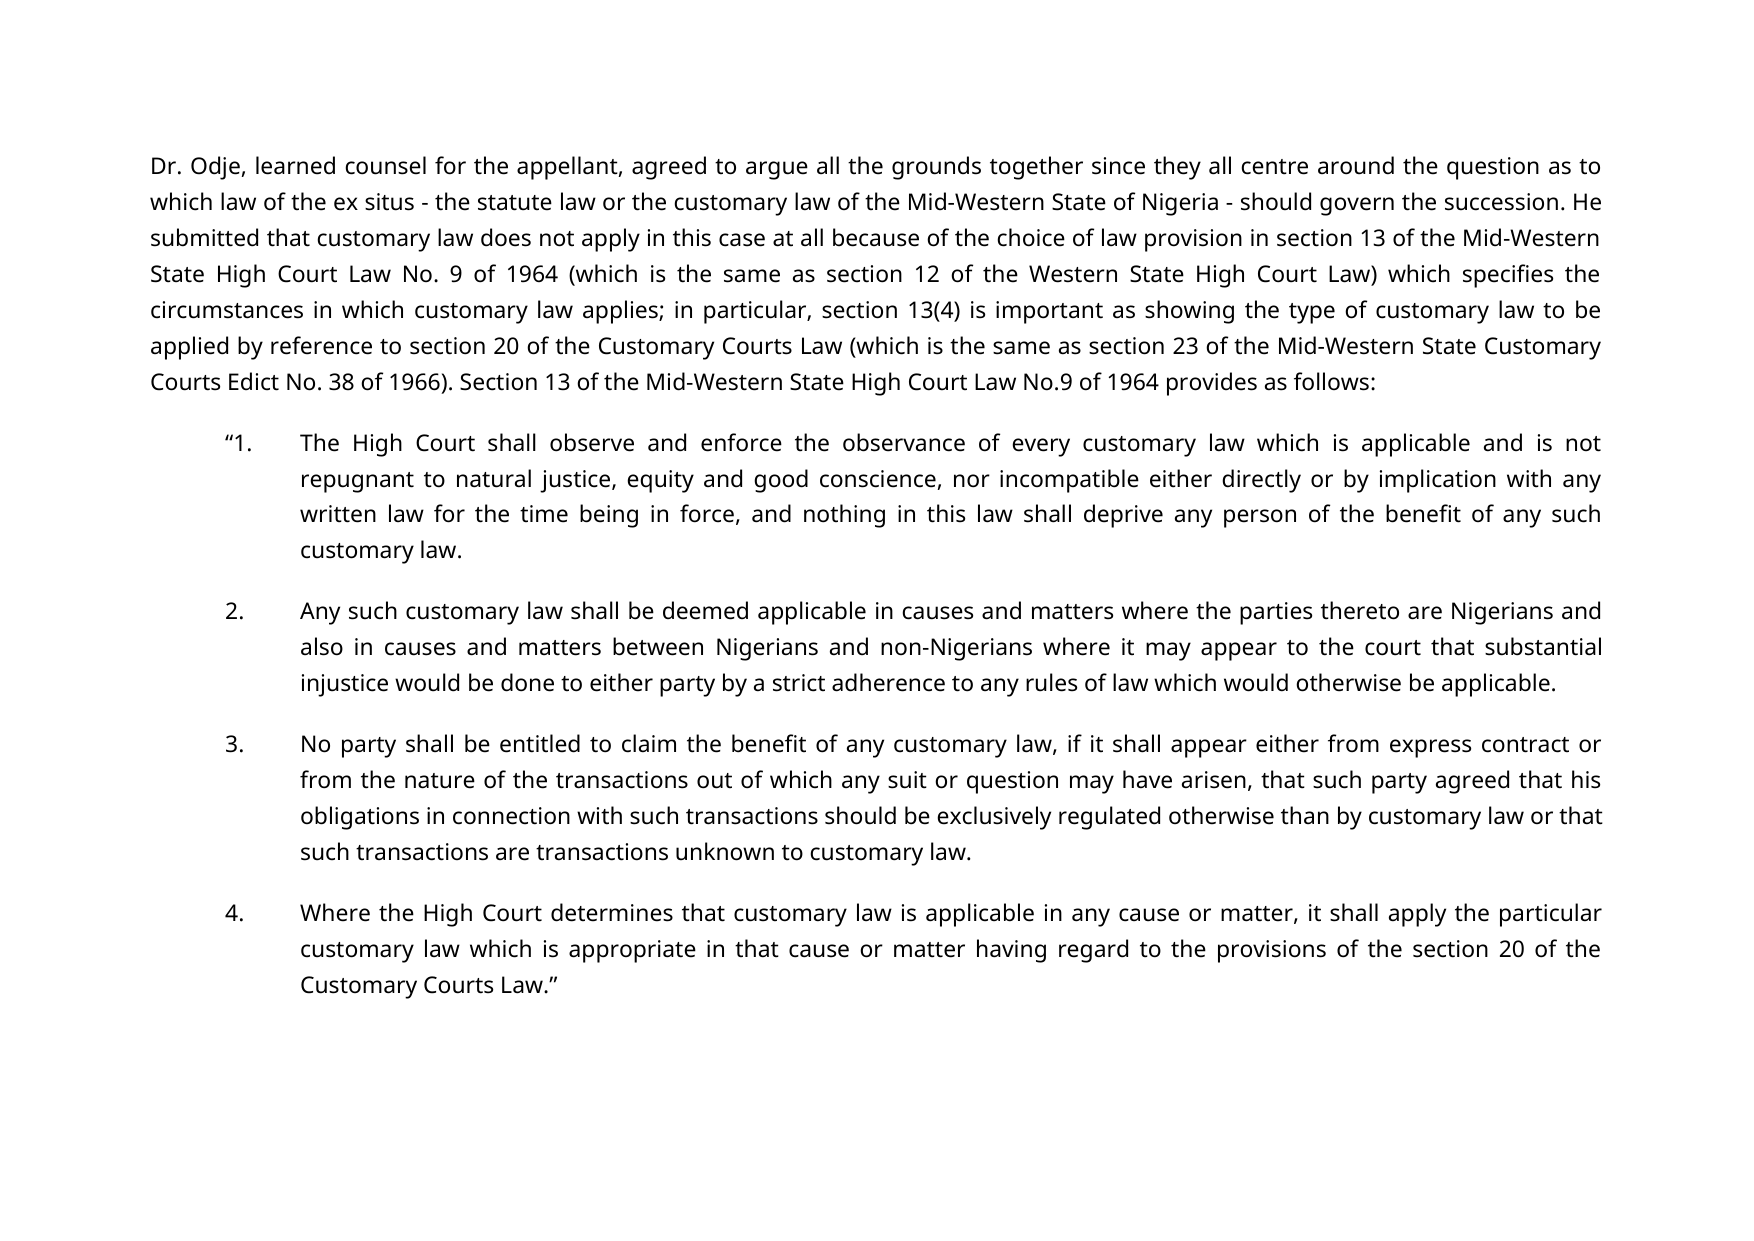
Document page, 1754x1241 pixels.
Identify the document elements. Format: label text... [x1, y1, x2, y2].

text 4. Where the High Court determines that customary law is applicable in any cause or matter, it shall apply the particular customary law which is appropriate in that cause or matter having regard to the provisions of the section 20 of the Customary Courts Law.” [225, 897, 1604, 1000]
text “1. The High Court shall observe and enforce the observance of every customary law which is applicable and is not repugnant to natural justice, equity and good conscience, nor incompatible either directly or by implication with any written law for the time being in force, and nothing in this law shall deprive any person of the benefit of any such customary law. [225, 427, 1604, 566]
text 2. Any such customary law shall be deemed applicable in causes and matters where the parties thereto are Nigerians and also in causes and matters between Nigerians and non-Nigerians where it may appear to the court that substantial injustice would be done to either party by a strict adherence to any rules of law which would otherwise be applicable. [225, 595, 1604, 698]
text 3. No party shall be entitled to claim the benefit of any customary law, if it shall appear either from express contract or from the nature of the transactions out of which any suit or question may have arisen, that such party agreed that his obligations in connection with such transactions should be exclusively regulated otherwise than by customary law or that such transactions are transactions unknown to customary law. [225, 728, 1604, 867]
text Dr. Odje, learned counsel for the appellant, agreed to argue all the grounds together since they all centre around the question as to which law of the ex situs - the statute law or the customary law of the Mid-Western State of Nigeria - should govern the succession. He submitted that customary law does not apply in this case at all because of the choice of law provision in section 13 of the Mid-Western State High Court Law No. 9 of 1964 (which is the same as section 12 of the Western State High Court Law) which specifies the circumstances in which customary law applies; in particular, section 13(4) is important as showing the type of customary law to be applied by reference to section 20 of the Customary Courts Law (which is the same as section 23 of the Mid-Western State Customary Courts Edict No. 38 of 1966). Section 13 of the Mid-Western State High Court Law No.9 of 1964 provides as follows: [150, 150, 1604, 397]
